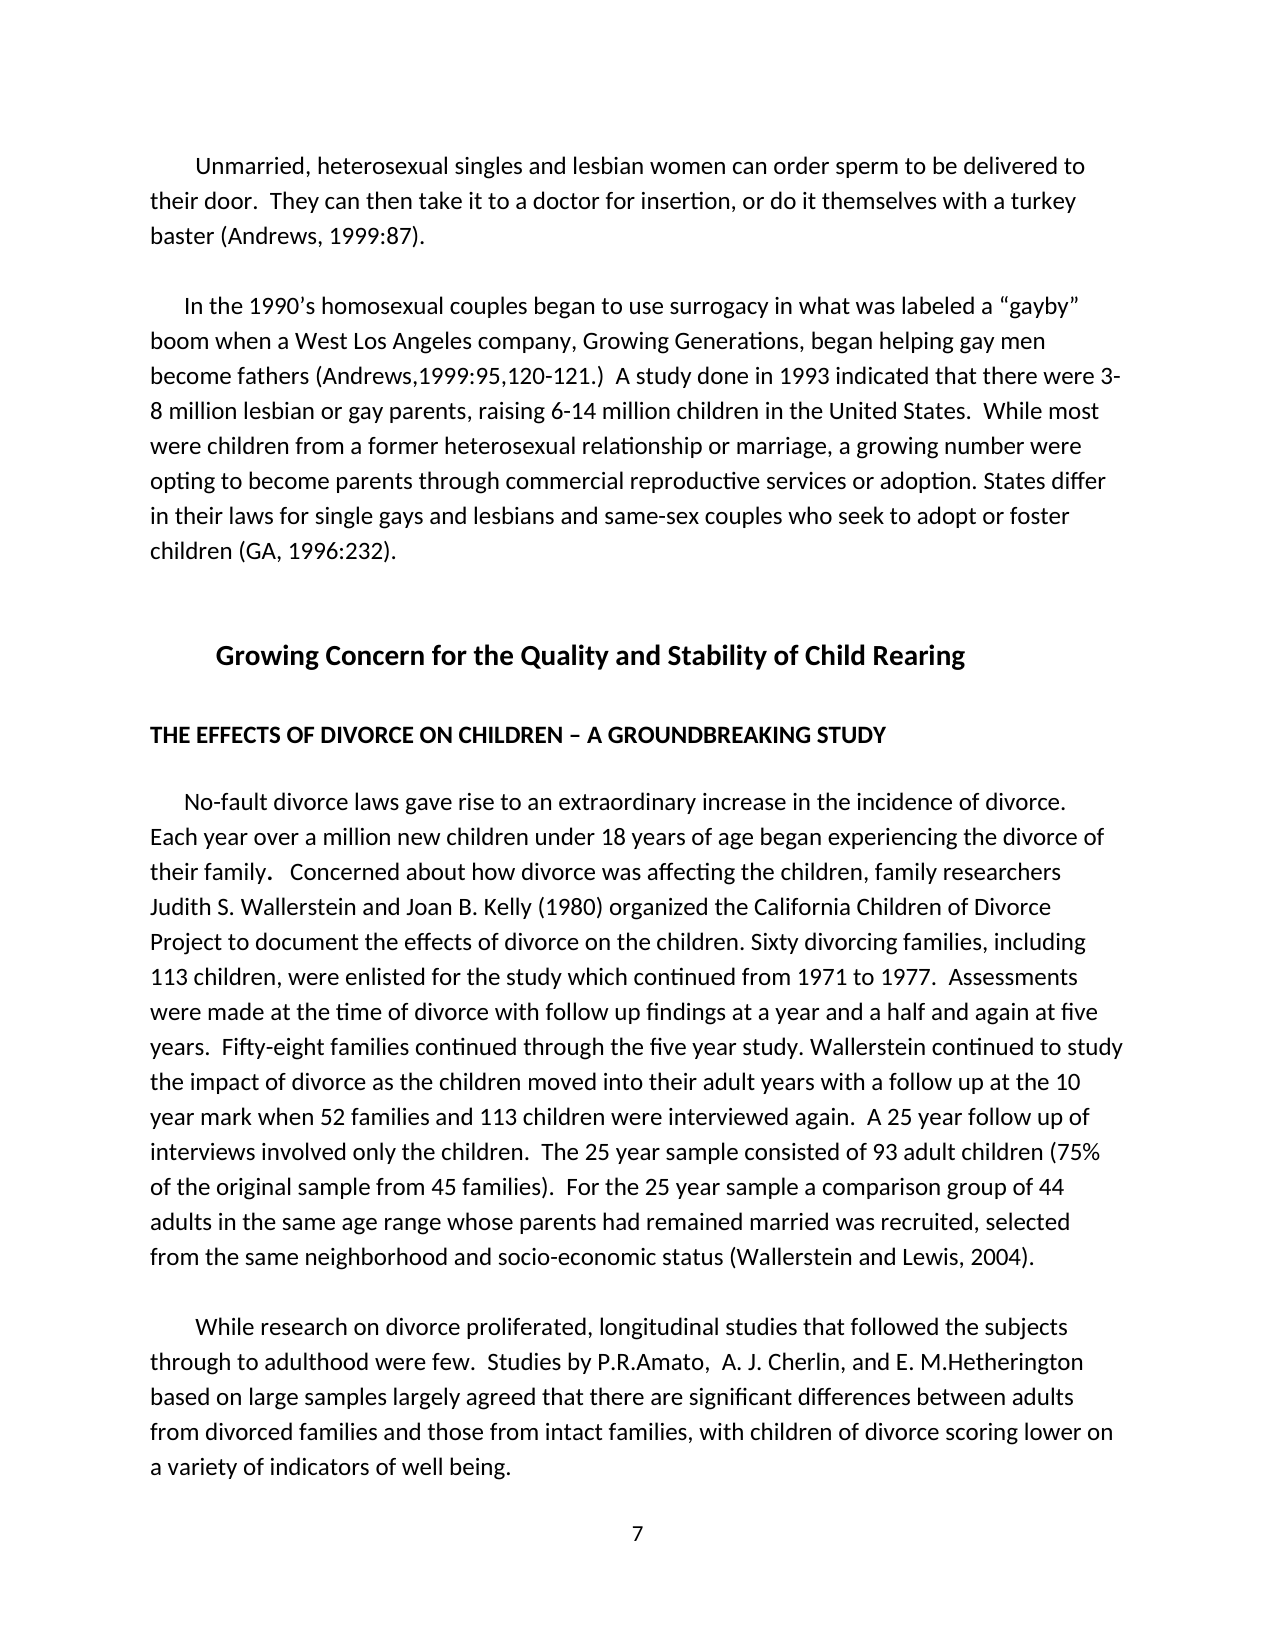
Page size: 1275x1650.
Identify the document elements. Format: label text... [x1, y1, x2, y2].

text In the 1990’s homosexual couples began to use surrogacy in what was labeled a “gayby” boom when a West Los Angeles company, Growing Generations, began helping gay men become fathers (Andrews,1999:95,120-121.) A study done in 1993 indicated that there were 3-8 million lesbian or gay parents, raising 6-14 million children in the United States. While most were children from a former heterosexual relationship or marriage, a growing number were opting to become parents through commercial reproductive services or adoption. States differ in their laws for single gays and lesbians and same-sex couples who seek to adopt or foster children (GA, 1996:232). [150, 290, 1125, 566]
text Unmarried, heterosexual singles and lesbian women can order sperm to be delivered to their door. They can then take it to a doctor for insertion, or do it themselves with a turkey baster (Andrews, 1999:87). [150, 150, 1125, 251]
text No-fault divorce laws gave rise to an extraordinary increase in the incidence of divorce. Each year over a million new children under 18 years of age began experiencing the divorce of [150, 786, 1125, 852]
text their family. Concerned about how divorce was affecting the children, family researchers Judith S. Wallerstein and Joan B. Kelly (1980) organized the California Children of Divorce Project to document the effects of divorce on the children. Sixty divorcing families, including 113 children, were enlisted for the study which continued from 1971 to 1977. Assessments were made at the time of divorce with follow up findings at a year and a half and again at five years. Fifty-eight families continued through the five year study. Wallerstein continued to study the impact of divorce as the children moved into their adult years with a follow up at the 10 year mark when 52 families and 113 children were interviewed again. A 25 year follow up of interviews involved only the children. The 25 year sample consisted of 93 adult children (75% of the original sample from 45 families). For the 25 year sample a comparison group of 44 adults in the same age range whose parents had remained married was recruited, selected from the same neighborhood and socio-economic status (Wallerstein and Lewis, 2004). [150, 856, 1125, 1272]
text Growing Concern for the Quality and Stability of Child Rearing [150, 637, 1125, 673]
text THE EFFECTS OF DIVORCE ON CHILDREN – A GROUNDBREAKING STUDY [150, 719, 1125, 749]
text While research on divorce proliferated, longitudinal studies that followed the subjects through to adulthood were few. Studies by P.R.Amato, A. J. Cherlin, and E. M.Hetherington based on large samples largely agreed that there are significant differences between adults from divorced families and those from intact families, with children of divorce scoring lower on a variety of indicators of well being. [150, 1311, 1125, 1482]
